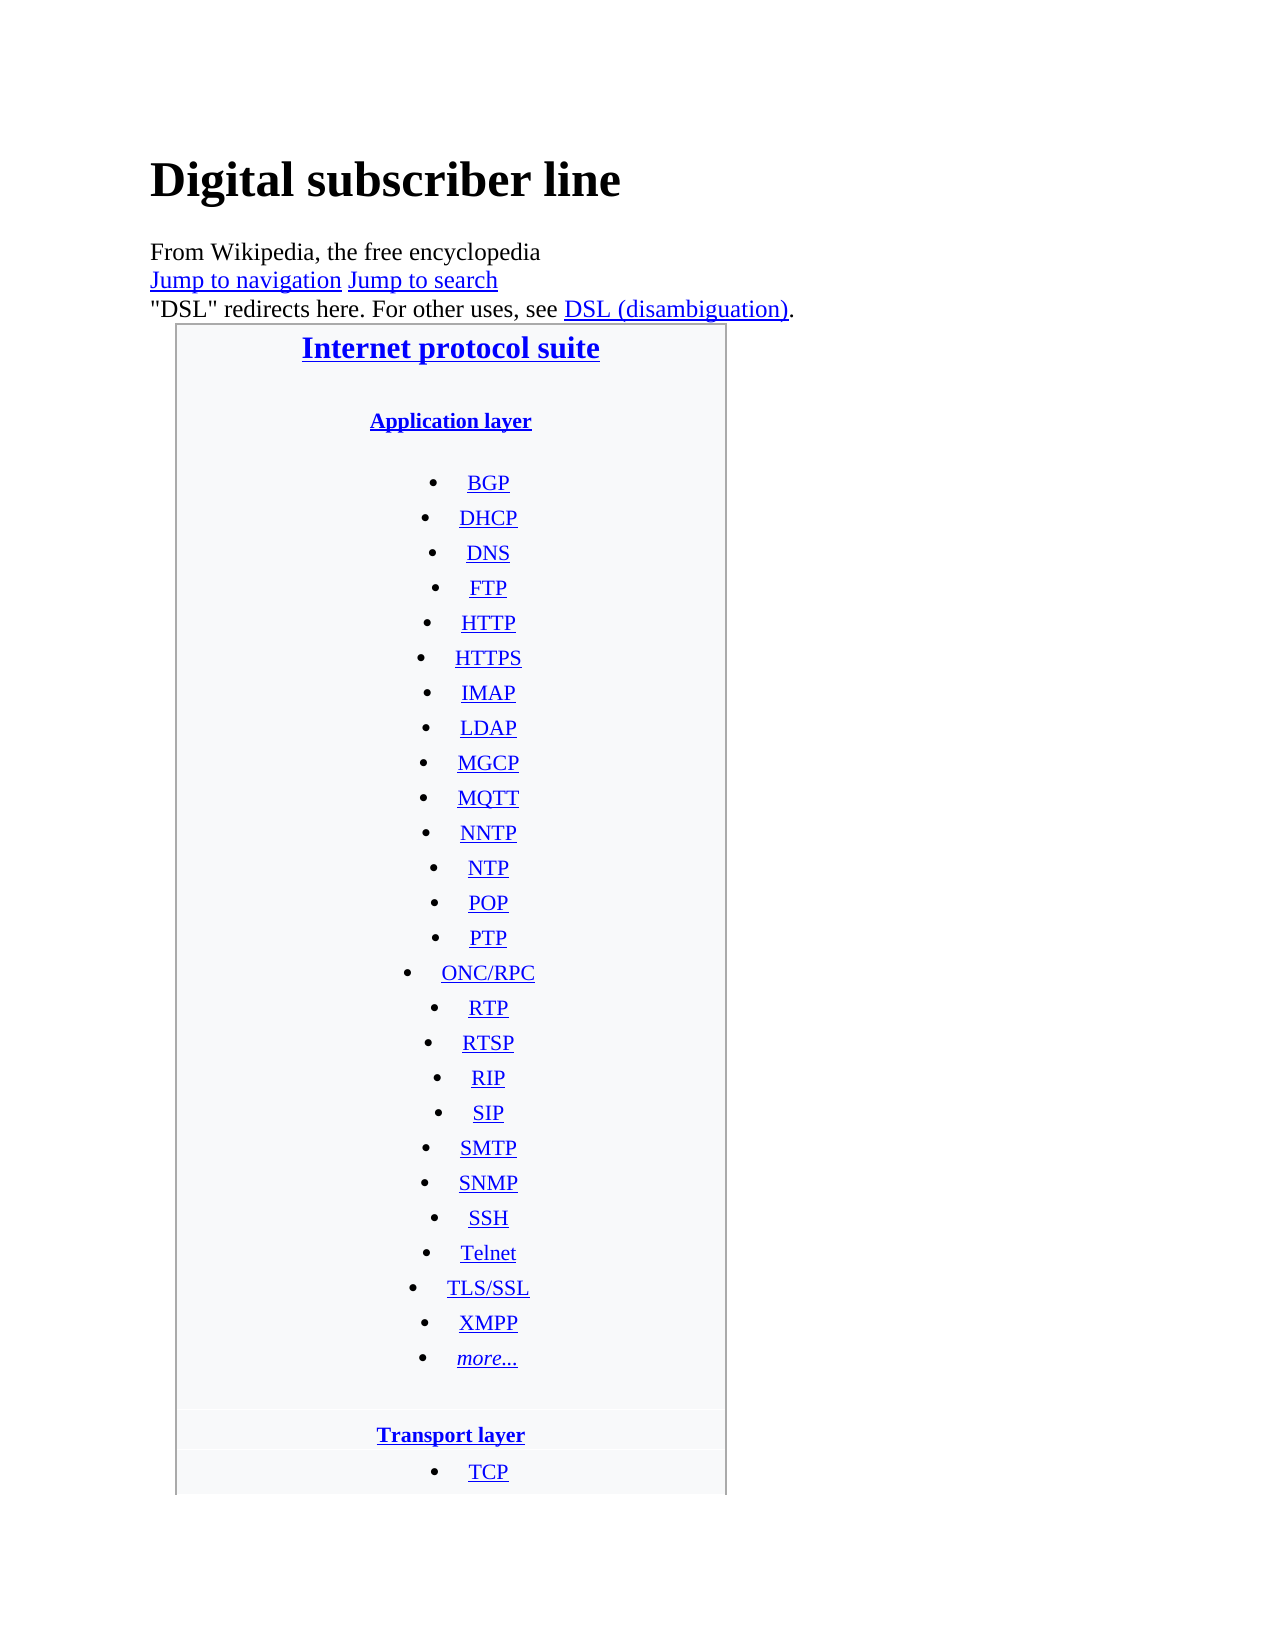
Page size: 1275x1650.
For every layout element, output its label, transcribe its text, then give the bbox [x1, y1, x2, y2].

table_cell Application layer [177, 395, 725, 460]
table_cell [177, 1450, 725, 1494]
table_header Internet protocol suite [177, 325, 725, 395]
text Jump to navigation Jump to search [150, 265, 1125, 294]
text "DSL" redirects here. For other uses, see DSL (disambiguation). [150, 294, 1125, 323]
table_cell BGP DHCP DNS FTP HTTP HTTPS IMAP LDAP MGCP MQTT NNTP NTP POP PTP ONC/RPC RTP RTSP RIP SIP SMTP SNMP SSH Telnet TLS/SSL XMPP more... [177, 460, 725, 1409]
text Digital subscriber line [150, 150, 1125, 207]
text From Wikipedia, the free encyclopedia [150, 237, 1125, 265]
table_cell Transport layer [177, 1410, 725, 1449]
